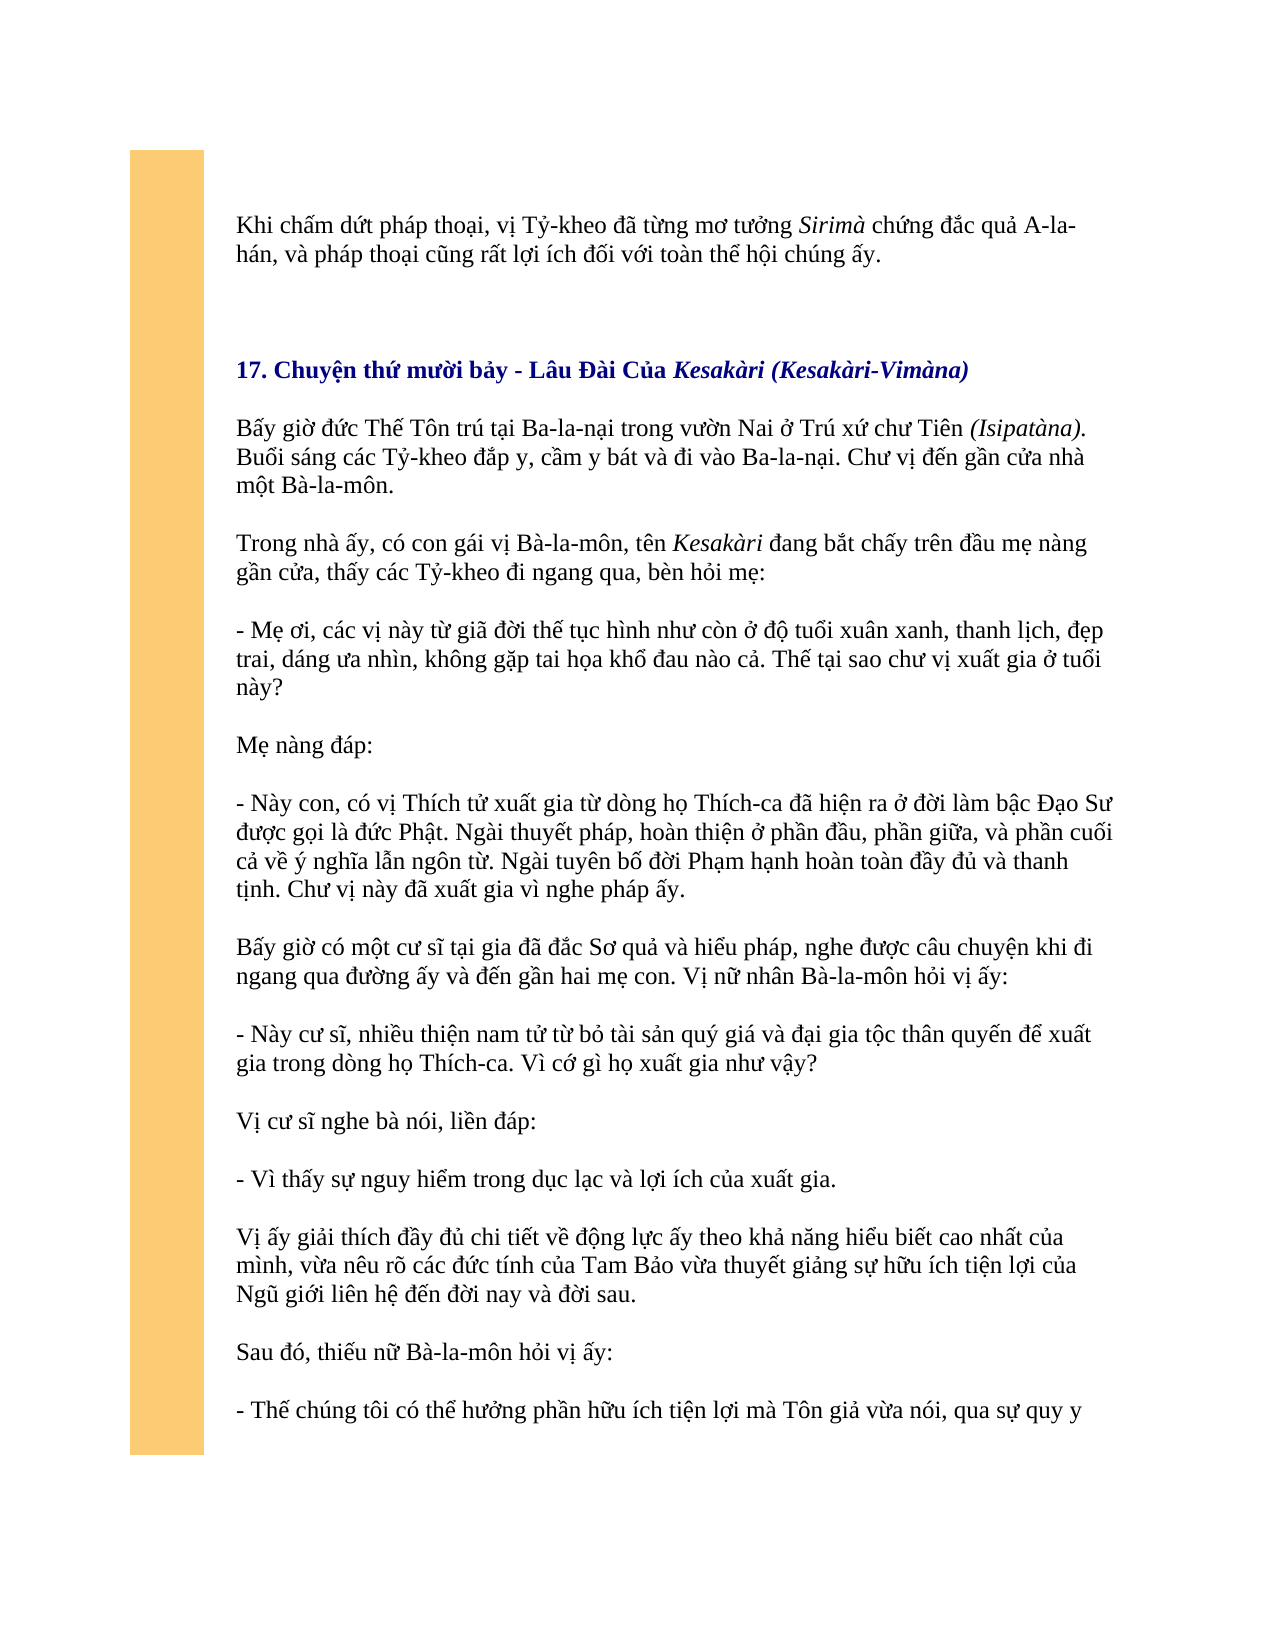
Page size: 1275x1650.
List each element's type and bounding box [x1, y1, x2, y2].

table_header [130, 150, 204, 1455]
table_header [205, 150, 1145, 1455]
